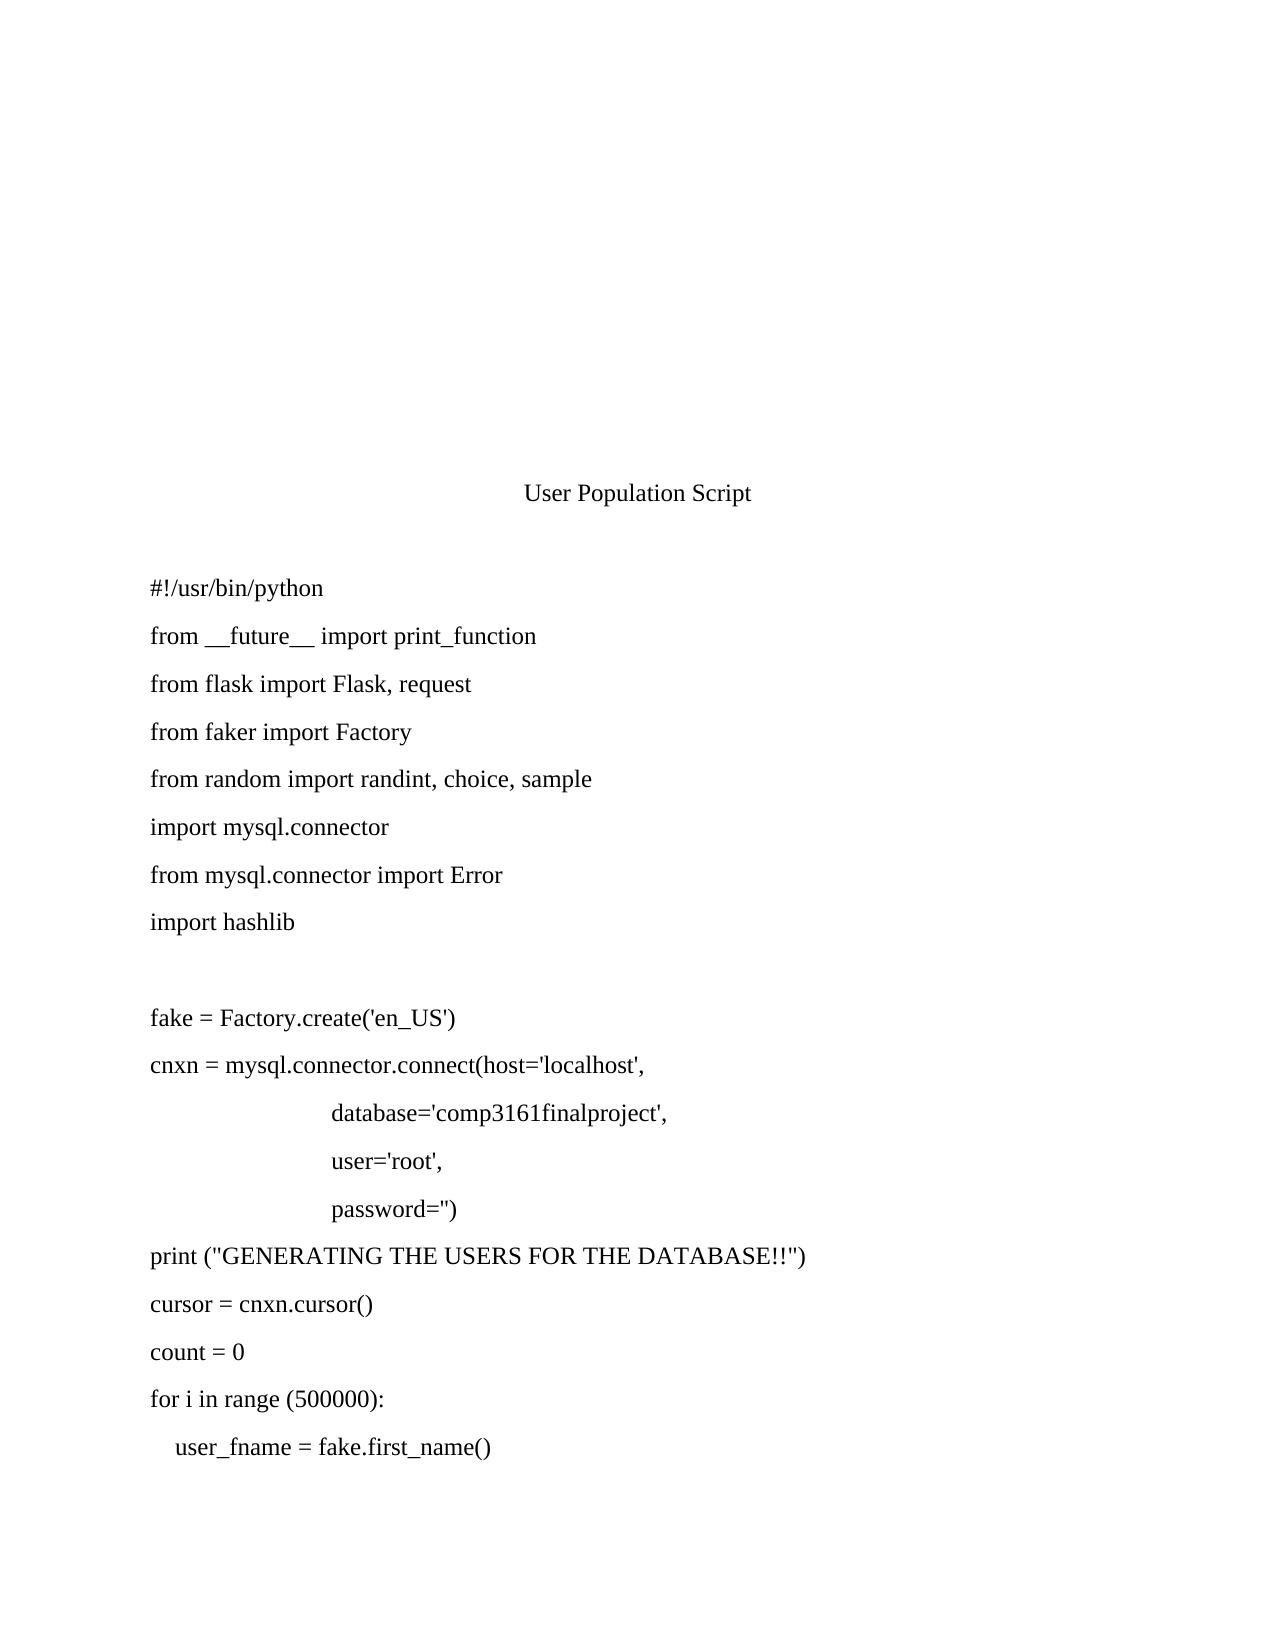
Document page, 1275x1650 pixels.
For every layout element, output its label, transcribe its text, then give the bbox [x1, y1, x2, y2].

text import hashlib [150, 907, 1125, 936]
text from random import randint, choice, sample [150, 764, 1125, 793]
text cursor = cnxn.cursor() [150, 1289, 1125, 1318]
text print ("GENERATING THE USERS FOR THE DATABASE!!") [150, 1241, 1125, 1270]
text from __future__ import print_function [150, 621, 1125, 650]
text user='root', [150, 1146, 1125, 1175]
text from faker import Factory [150, 717, 1125, 745]
text from mysql.connector import Error [150, 860, 1125, 888]
text database='comp3161finalproject', [150, 1098, 1125, 1127]
text cnxn = mysql.connector.connect(host='localhost', [150, 1051, 1125, 1079]
text User Population Script [150, 478, 1125, 507]
text password='') [150, 1194, 1125, 1222]
text from flask import Flask, request [150, 669, 1125, 698]
text #!/usr/bin/python [150, 573, 1125, 602]
text fake = Factory.create('en_US') [150, 1003, 1125, 1032]
text count = 0 [150, 1337, 1125, 1366]
text for i in range (500000): [150, 1384, 1125, 1413]
text import mysql.connector [150, 812, 1125, 841]
text user_fname = fake.first_name() [150, 1432, 1125, 1461]
